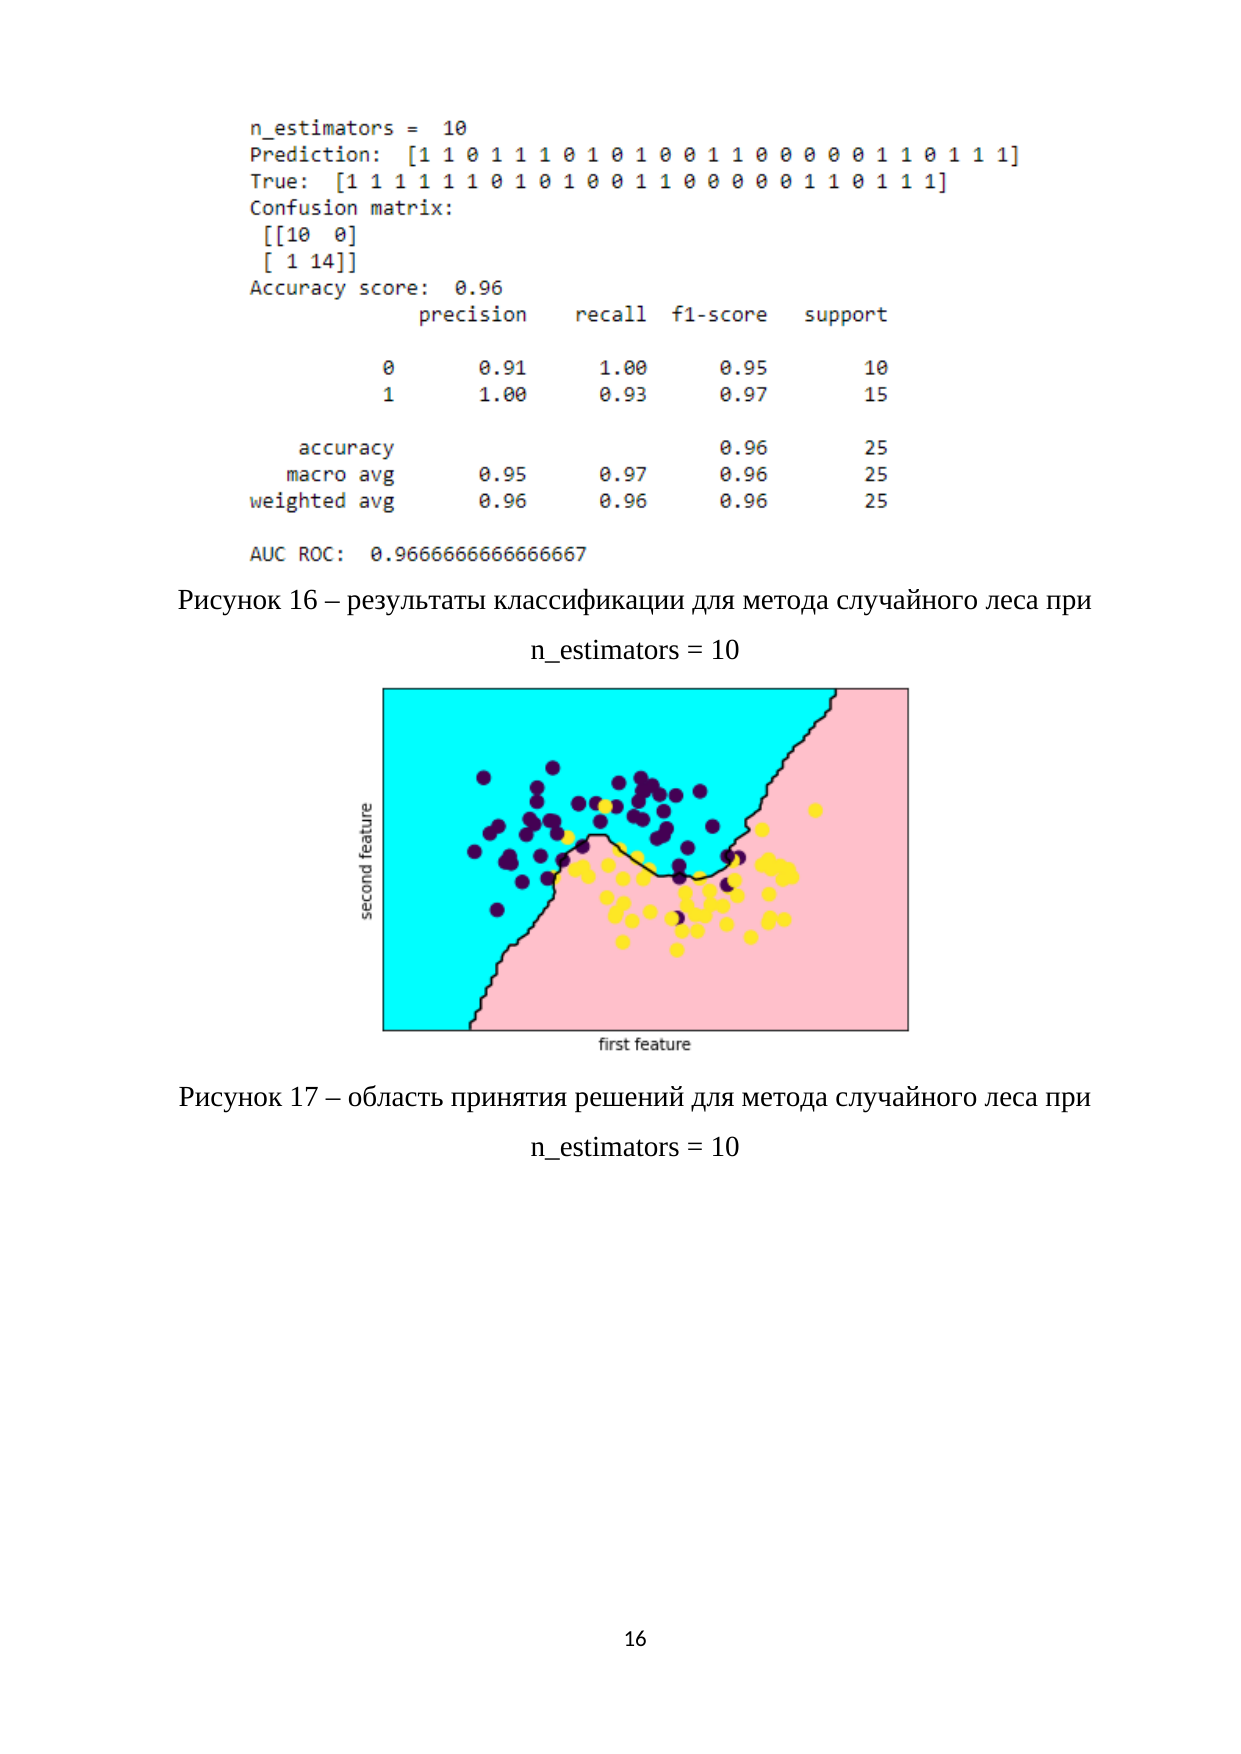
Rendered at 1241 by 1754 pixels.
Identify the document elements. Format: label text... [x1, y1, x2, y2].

text Рисунок 16 – результаты классификации для метода случайного леса при n_estimators = 10 [148, 582, 1122, 666]
picture [353, 682, 917, 1063]
picture [247, 118, 1023, 566]
text Рисунок 17 – область принятия решений для метода случайного леса при n_estimators = 10 [148, 1079, 1122, 1163]
